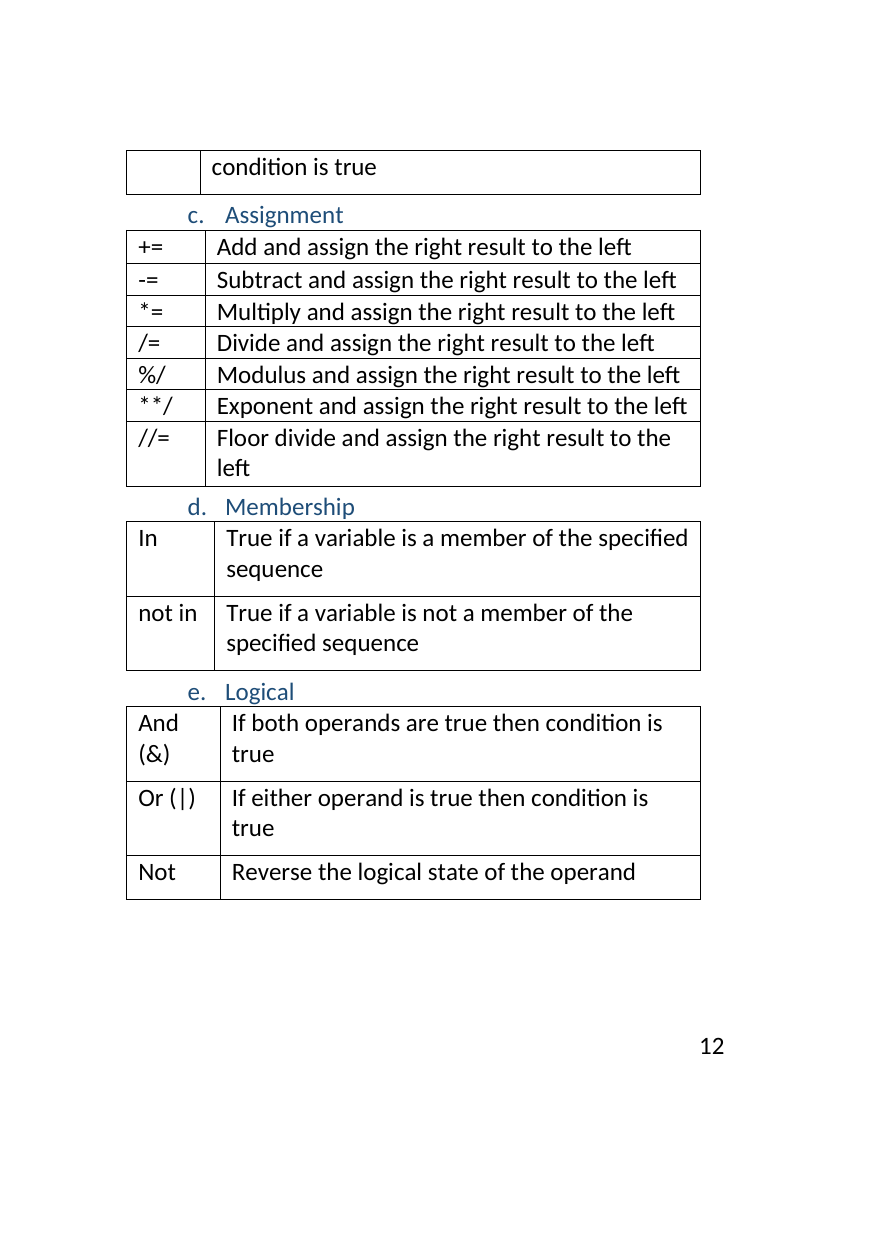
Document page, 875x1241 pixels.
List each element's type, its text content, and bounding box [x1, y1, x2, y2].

table_cell Multiply and assign the right result to the left [206, 296, 700, 326]
table_header In [127, 522, 214, 596]
table_cell Not [127, 856, 220, 899]
table_cell /= [127, 327, 205, 358]
table_header += [127, 231, 205, 263]
table_cell <= [127, 151, 200, 194]
table_header If both operands are true then condition is true [221, 707, 700, 781]
table_header Add and assign the right result to the left [206, 231, 700, 263]
table_cell Modulus and assign the right result to the left [206, 359, 700, 389]
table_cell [201, 151, 700, 194]
table_cell Subtract and assign the right result to the left [206, 264, 700, 295]
table_cell *= [127, 296, 205, 326]
subtitle Membership [187, 491, 724, 521]
table_cell Reverse the logical state of the operand [221, 856, 700, 899]
table_cell True if a variable is not a member of the specified sequence [215, 597, 700, 670]
table_cell Or (|) [127, 782, 220, 855]
table_cell Divide and assign the right result to the left [206, 327, 700, 358]
subtitle Assignment [187, 199, 724, 230]
table_cell If either operand is true then condition is true [221, 782, 700, 855]
table_cell not in [127, 597, 214, 670]
table_cell -= [127, 264, 205, 295]
table_cell //= [127, 422, 205, 486]
table_header True if a variable is a member of the specified sequence [215, 522, 700, 596]
table_cell Floor divide and assign the right result to the left [206, 422, 700, 486]
table_cell Exponent and assign the right result to the left [206, 390, 700, 421]
table_cell %/ [127, 359, 205, 389]
table_cell **/ [127, 390, 205, 421]
subtitle Logical [187, 676, 724, 706]
table_header And (&) [127, 707, 220, 781]
